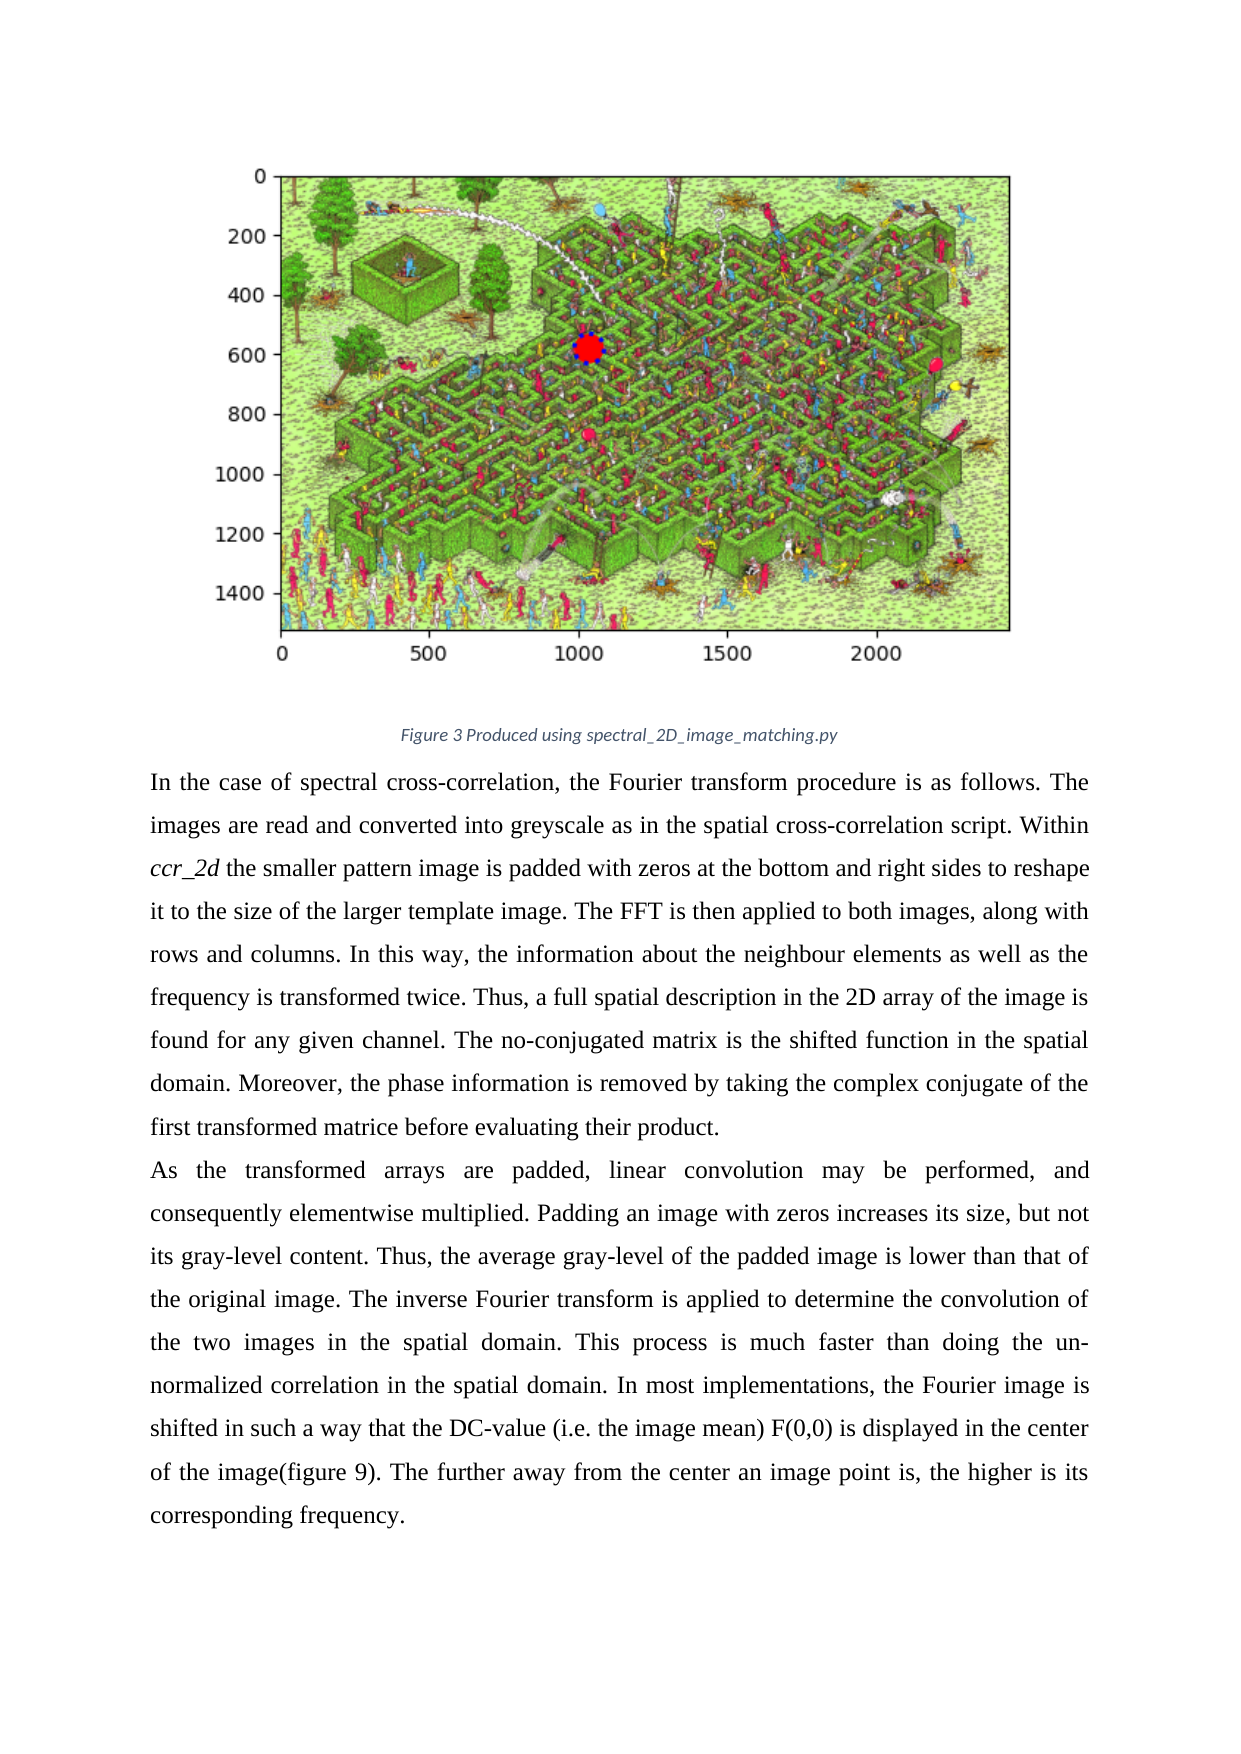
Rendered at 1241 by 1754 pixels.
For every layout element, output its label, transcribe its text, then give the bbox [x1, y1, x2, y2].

picture [202, 150, 1038, 693]
text In the case of spectral cross-correlation, the Fourier transform procedure is as follows. The images are read and converted into greyscale as in the spatial cross-correlation script. Within ccr_2d the smaller pattern image is padded with zeros at the bottom and right sides to reshape it to the size of the larger template image. The FFT is then applied to both images, along with rows and columns. In this way, the information about the neighbour elements as well as the frequency is transformed twice. Thus, a full spatial description in the 2D array of the image is found for any given channel. The no-conjugated matrix is the shifted function in the spatial domain. Moreover, the phase information is removed by taking the complex conjugate of the first transformed matrice before evaluating their product. [150, 767, 1090, 1140]
text As the transformed arrays are padded, linear convolution may be performed, and consequently elementwise multiplied. Padding an image with zeros increases its size, but not its gray-level content. Thus, the average gray-level of the padded image is lower than that of the original image. The inverse Fourier transform is applied to determine the convolution of the two images in the spatial domain. This process is much faster than doing the un-normalized correlation in the spatial domain. In most implementations, the Fourier image is shifted in such a way that the DC-value (i.e. the image mean) F(0,0) is displayed in the center of the image(figure 9). The further away from the center an image point is, the higher is its corresponding frequency. [150, 1155, 1090, 1528]
